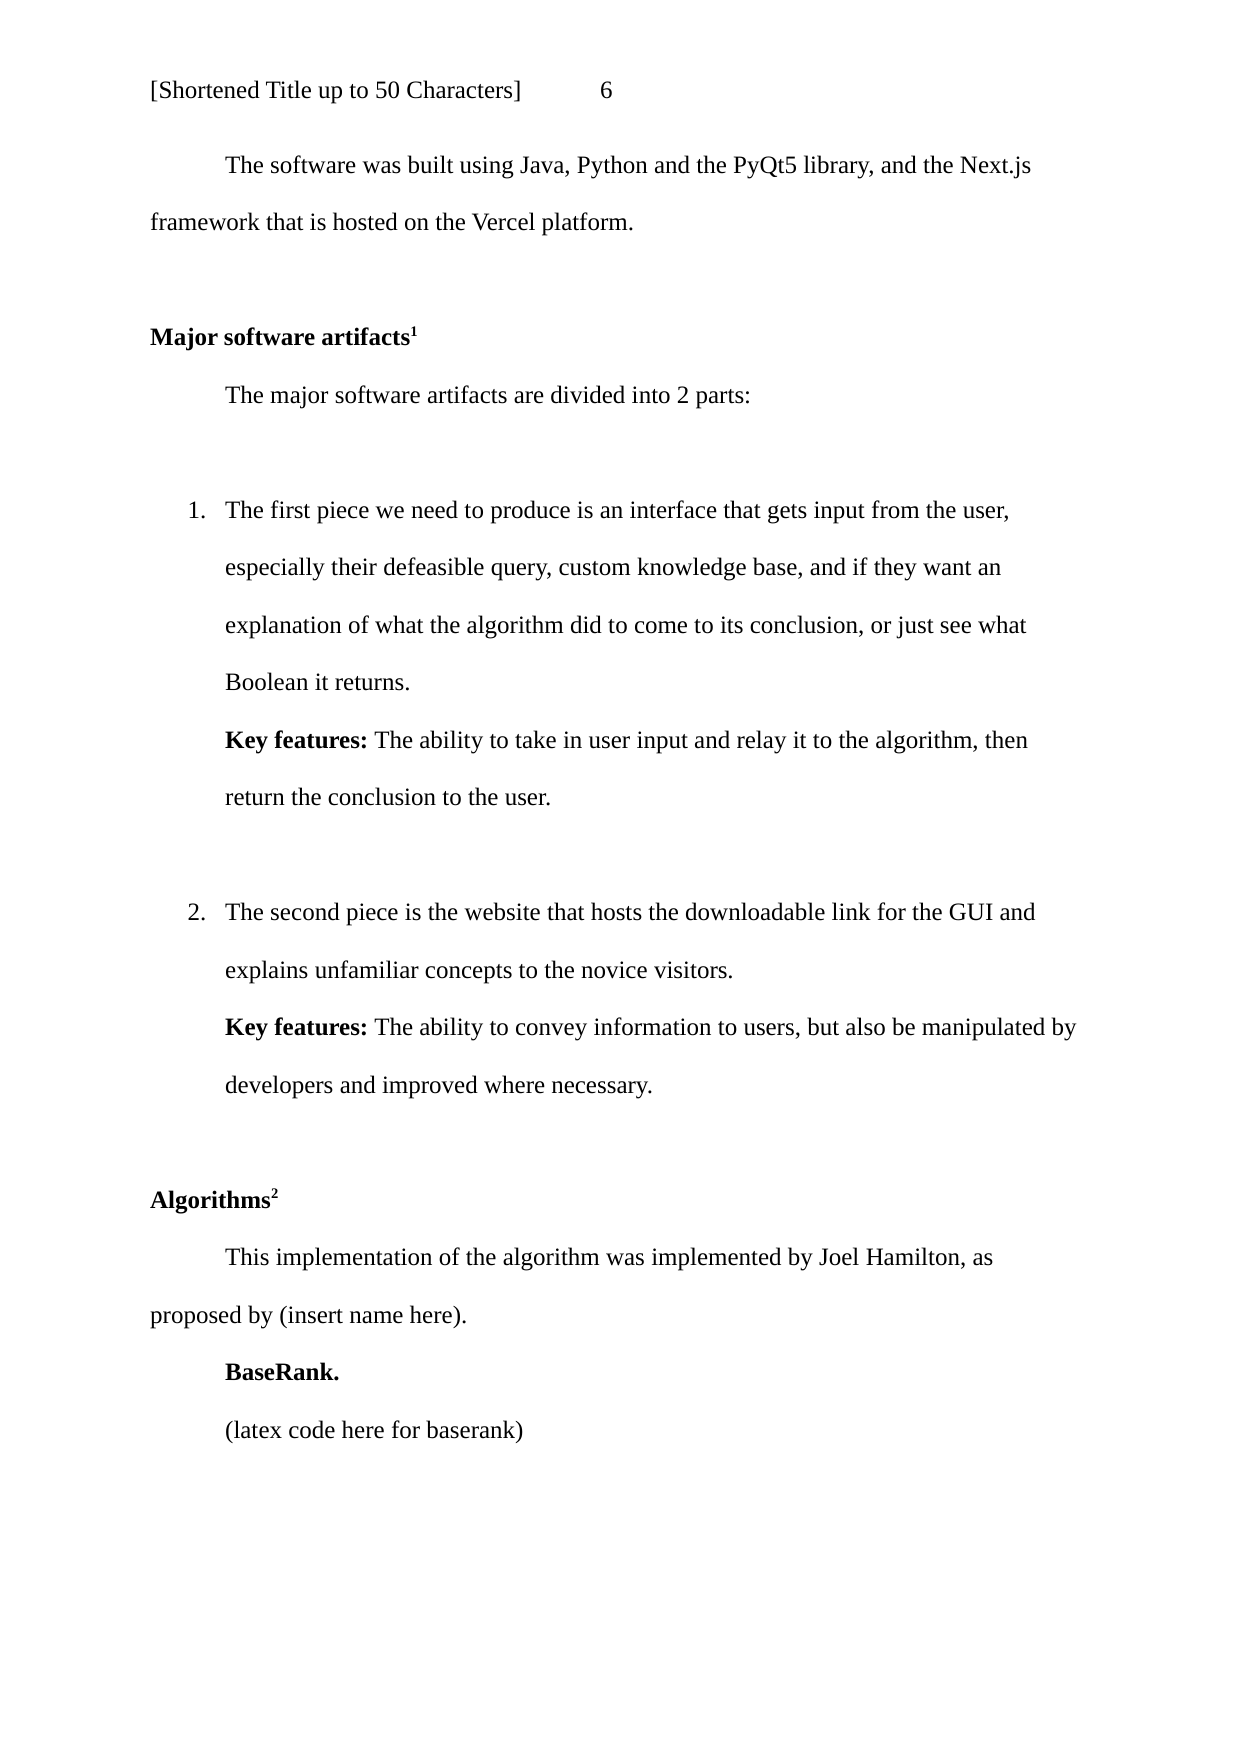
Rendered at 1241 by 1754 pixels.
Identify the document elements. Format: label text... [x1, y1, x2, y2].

text The major software artifacts are divided into 2 parts: [150, 380, 1090, 409]
text (latex code here for baserank) [150, 1415, 1090, 1444]
text This implementation of the algorithm was implemented by Joel Hamilton, as proposed by (insert name here). [150, 1242, 1090, 1329]
subtitle Algorithms2 [150, 1185, 1090, 1214]
subtitle Major software artifacts1 [150, 322, 1090, 351]
text The software was built using Java, Python and the PyQt5 library, and the Next.js framework that is hosted on the Vercel platform. [150, 150, 1090, 236]
subtitle BaseRank. [150, 1357, 1090, 1386]
list The first piece we need to produce is an interface that gets input from the user, especially their defeasible query, custom knowledge base, and if they want an explanation of what the algorithm did to come to its conclusion, or just see what Boolean it returns. Key features: The ability to take in user input and relay it to the algorithm, then return the conclusion to the user. [187, 495, 1090, 811]
list The second piece is the website that hosts the downloadable link for the GUI and explains unfamiliar concepts to the novice visitors. Key features: The ability to convey information to users, but also be manipulated by developers and improved where necessary. [187, 897, 1090, 1099]
